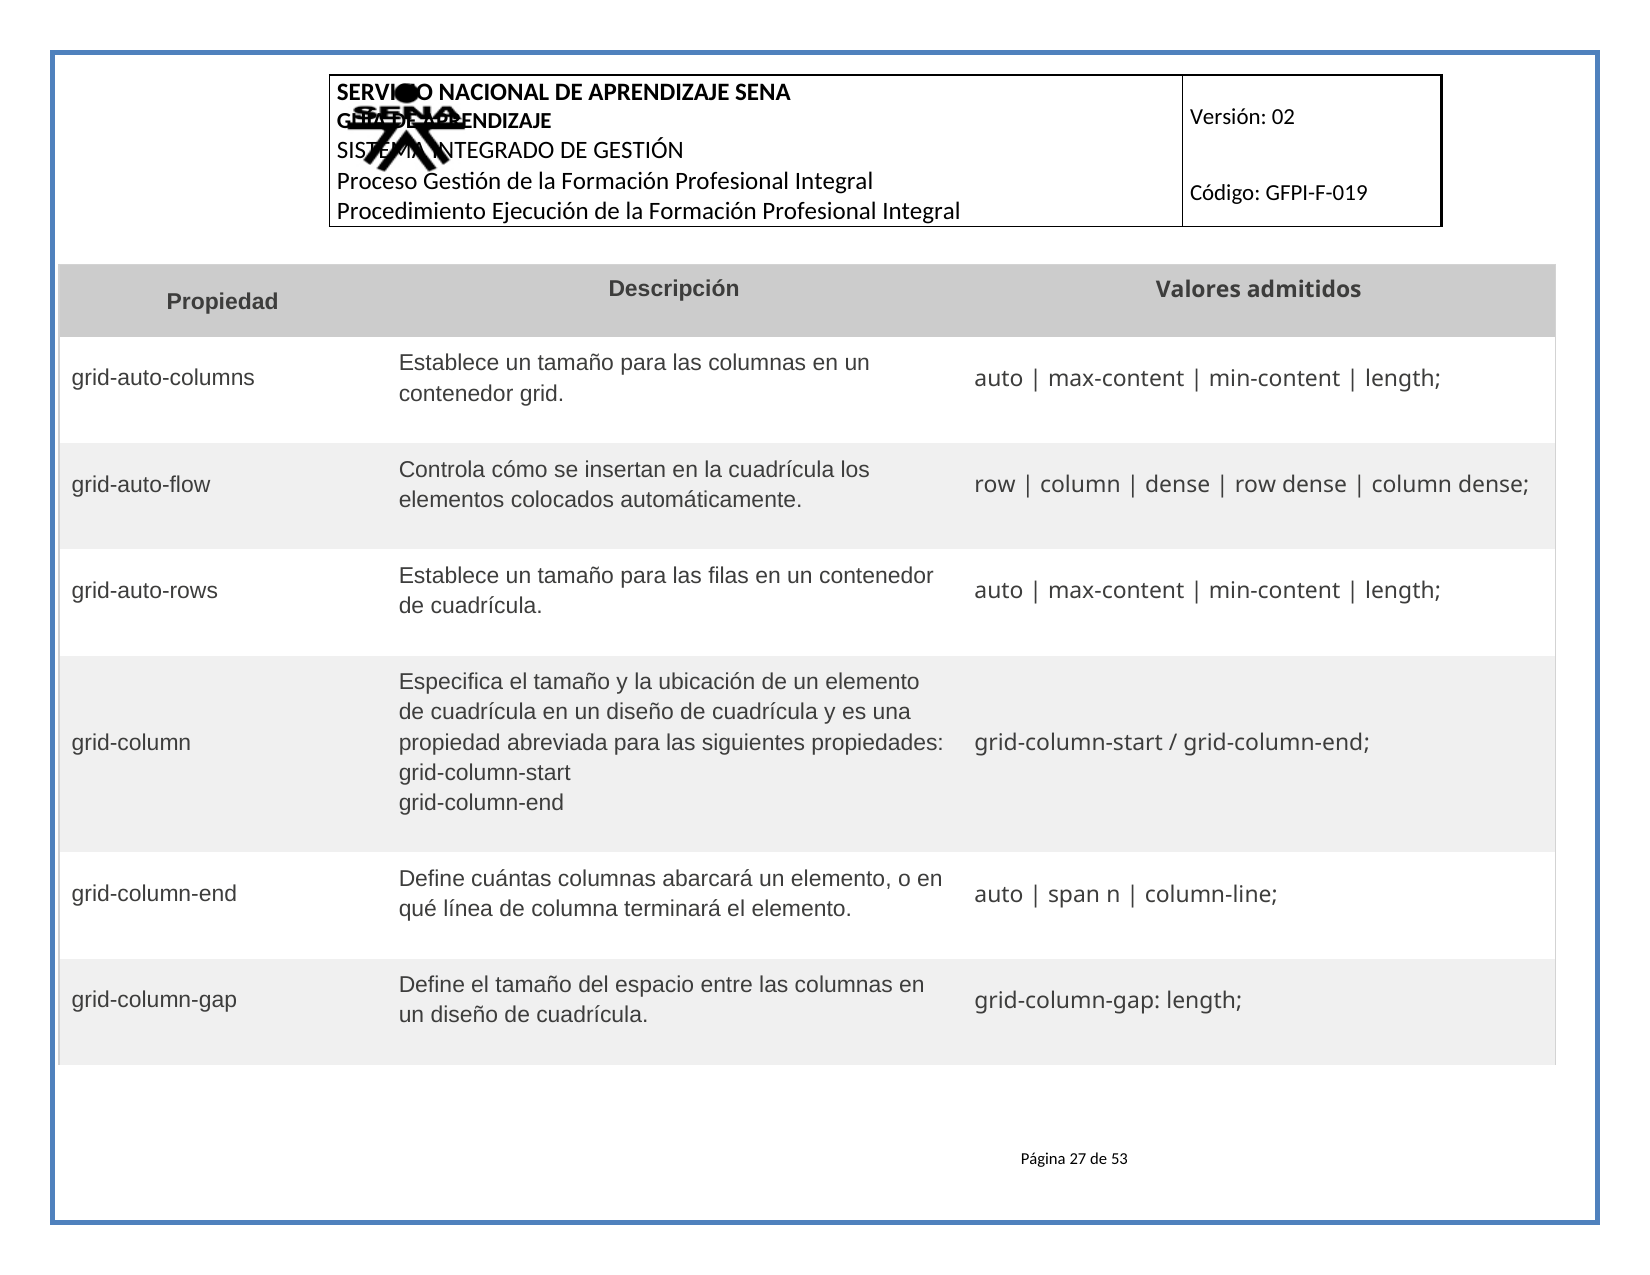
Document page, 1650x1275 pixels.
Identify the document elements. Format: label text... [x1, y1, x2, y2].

table_cell Establece un tamaño para las columnas en un contenedor grid. [386, 337, 962, 443]
table_cell grid-column-start / grid-column-end; [962, 656, 1555, 852]
table_cell grid-auto-rows [60, 549, 386, 656]
table_cell row | column | dense | row dense | column dense; [962, 443, 1555, 549]
table_header Descripción [386, 265, 962, 337]
table_cell grid-column-end [60, 853, 386, 959]
table_cell grid-column [60, 656, 386, 852]
table_cell Define cuántas columnas abarcará un elemento, o en qué línea de columna terminará el elemento. [386, 853, 962, 959]
table_cell Especifica el tamaño y la ubicación de un elemento de cuadrícula en un diseño de cuadrícula y es una propiedad abreviada para las siguientes propiedades: grid-column-start grid-column-end [386, 656, 962, 852]
table_header Propiedad [60, 265, 386, 337]
table_cell grid-auto-flow [60, 443, 386, 549]
table_cell Controla cómo se insertan en la cuadrícula los elementos colocados automáticamente. [386, 443, 962, 549]
table_cell Establece un tamaño para las filas en un contenedor de cuadrícula. [386, 549, 962, 656]
table_cell grid-column-gap: length; [962, 959, 1555, 1065]
table_cell Define el tamaño del espacio entre las columnas en un diseño de cuadrícula. [386, 959, 962, 1065]
table_cell auto | span n | column-line; [962, 853, 1555, 959]
table_cell auto | max-content | min-content | length; [962, 549, 1555, 656]
table_cell grid-auto-columns [60, 337, 386, 443]
table_cell auto | max-content | min-content | length; [962, 337, 1555, 443]
table_header Valores admitidos [962, 265, 1555, 337]
table_cell grid-column-gap [60, 959, 386, 1065]
picture [345, 80, 468, 175]
